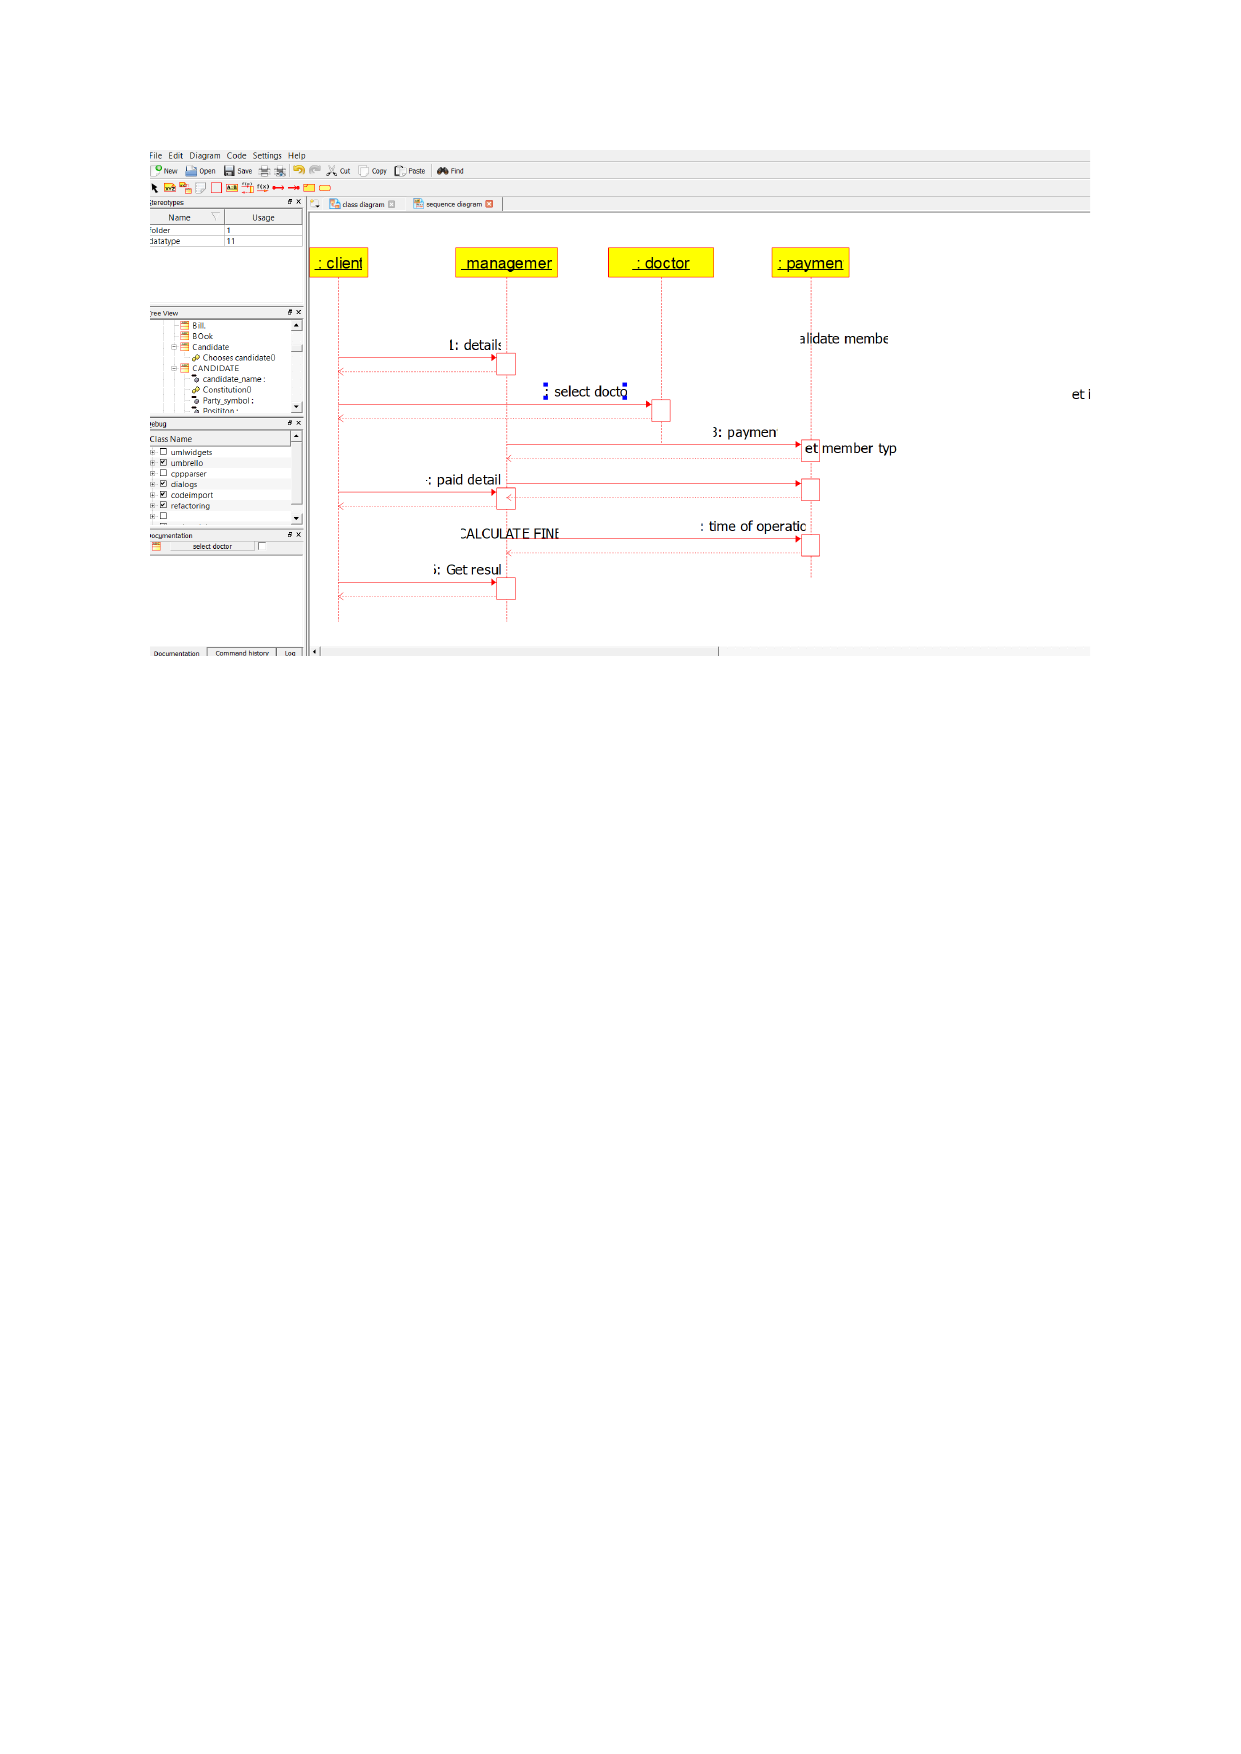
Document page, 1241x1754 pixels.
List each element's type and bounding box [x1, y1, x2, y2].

picture [150, 150, 1091, 656]
